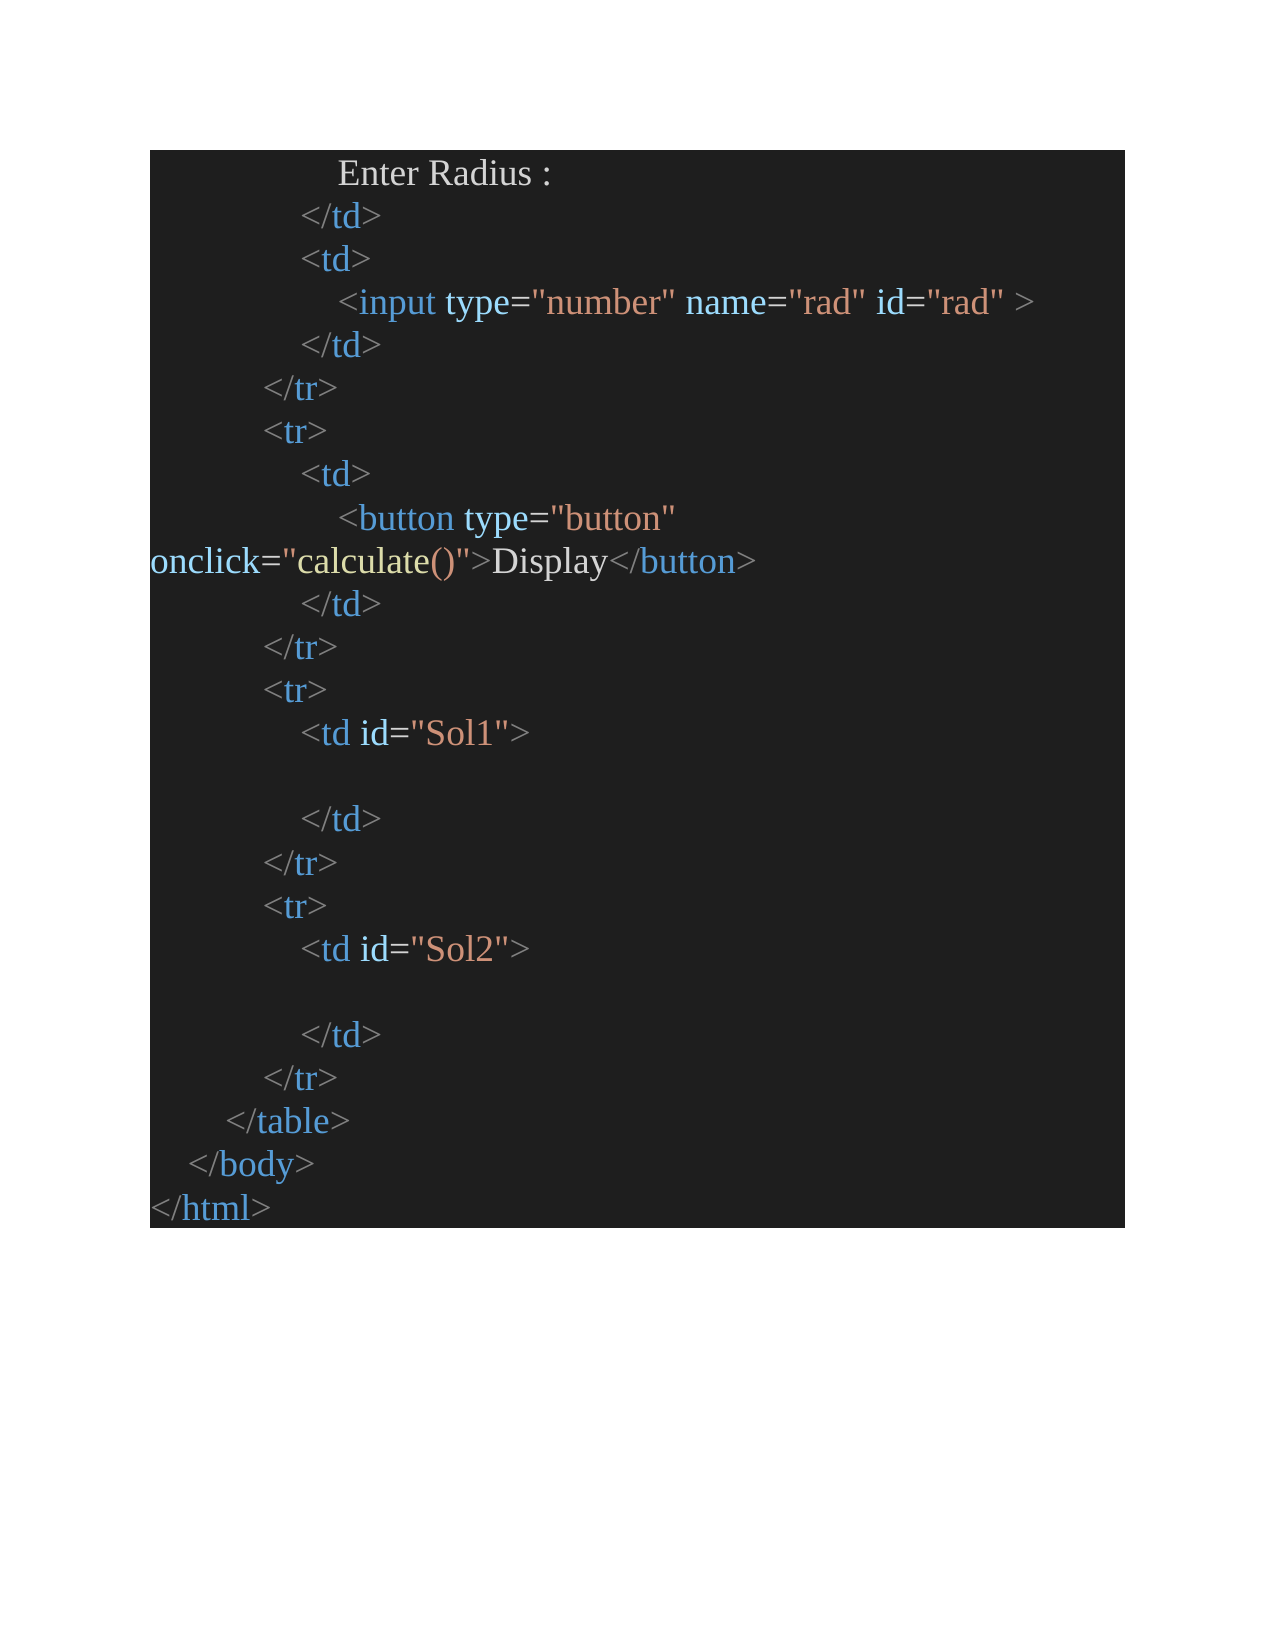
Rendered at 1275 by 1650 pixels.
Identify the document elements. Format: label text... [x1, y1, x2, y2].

text </tr> [150, 366, 1125, 409]
text </html> [150, 1185, 1125, 1228]
text </td> [150, 322, 1125, 366]
text <td id="Sol1"> [150, 711, 1125, 754]
text <td> [150, 452, 1125, 495]
text <tr> [150, 409, 1125, 452]
text <td> [150, 236, 1125, 279]
text <button type="button" onclick="calculate()">Display</button> [150, 495, 1125, 581]
text </body> [150, 1142, 1125, 1185]
text <tr> [150, 667, 1125, 711]
text Enter Radius : [150, 150, 1125, 193]
text </tr> [150, 1056, 1125, 1099]
text <td id="Sol2"> [150, 926, 1125, 969]
text </table> [150, 1099, 1125, 1142]
text </td> [150, 797, 1125, 840]
text </td> [150, 1012, 1125, 1056]
text </td> [150, 581, 1125, 624]
text </tr> [150, 840, 1125, 883]
text <input type="number" name="rad" id="rad" > [150, 279, 1125, 322]
text <tr> [150, 883, 1125, 926]
text </tr> [150, 624, 1125, 667]
text </td> [150, 193, 1125, 236]
